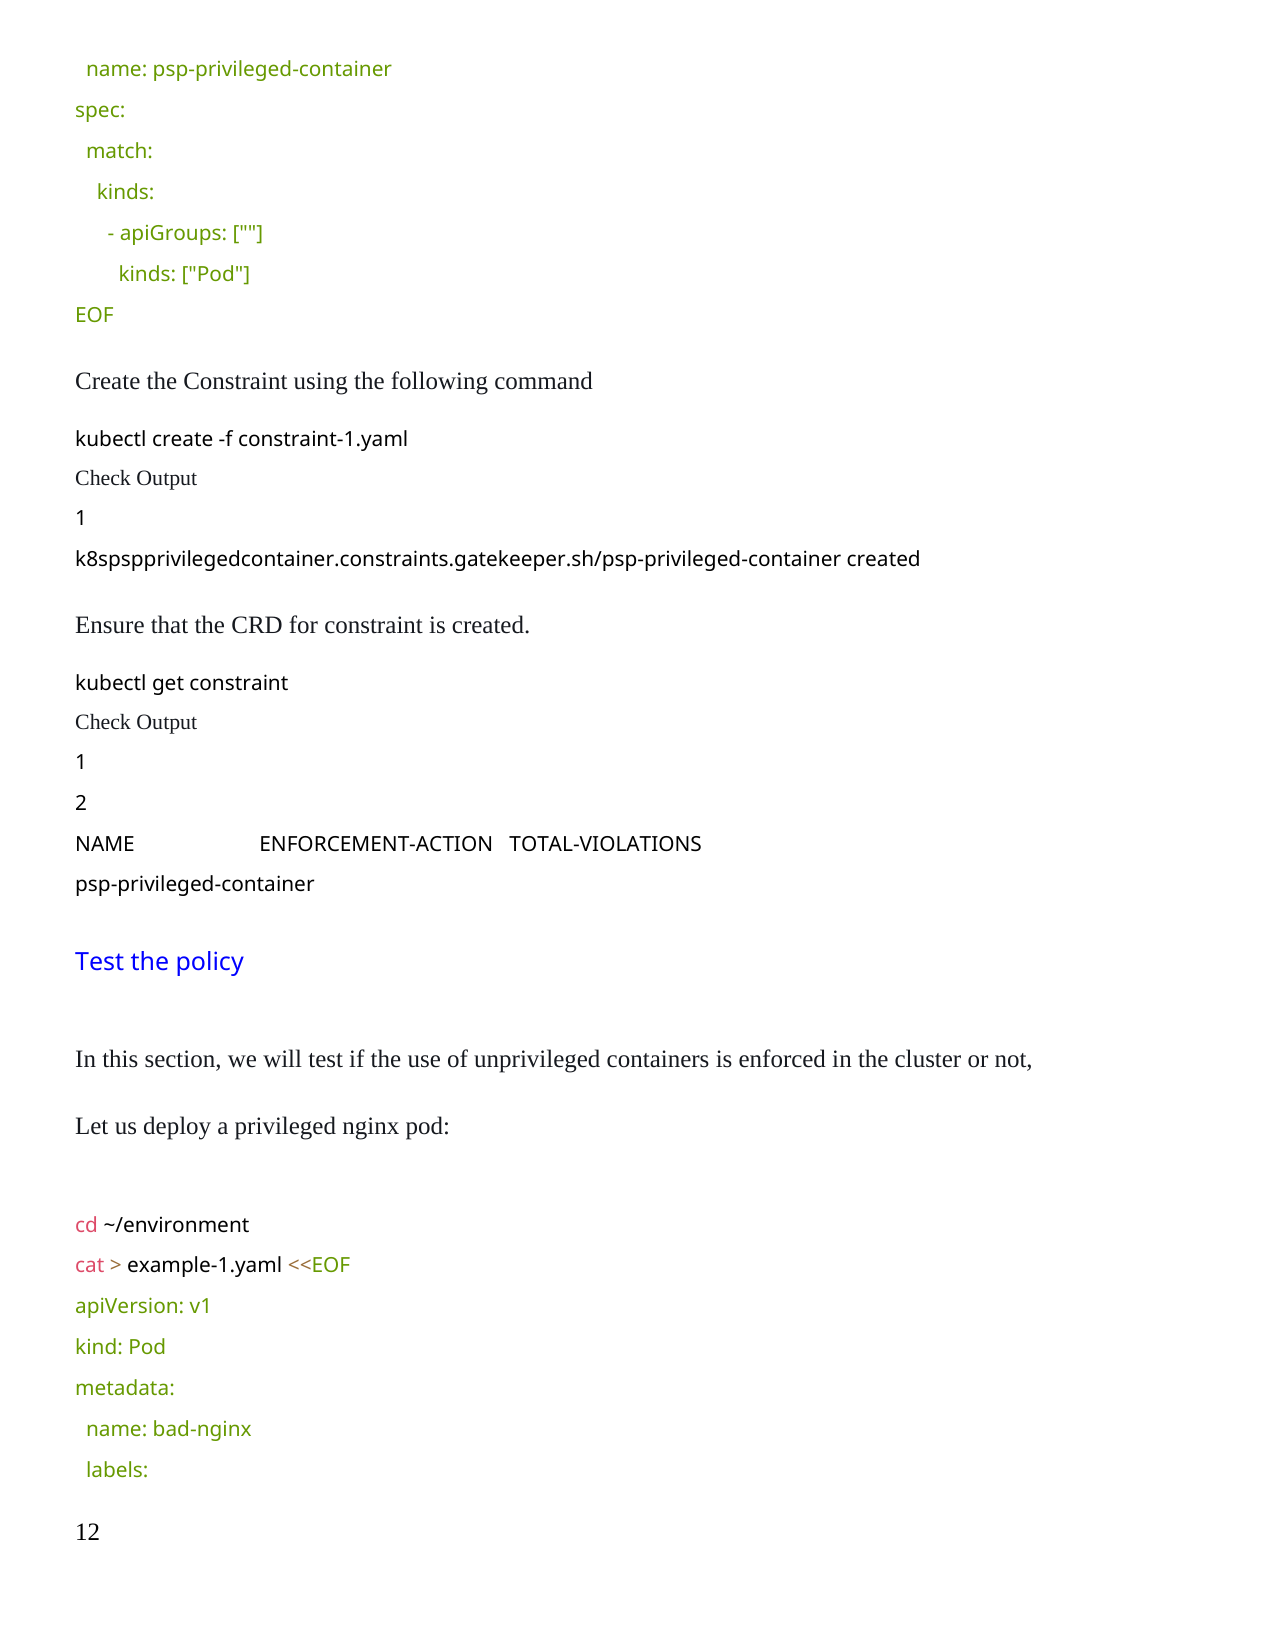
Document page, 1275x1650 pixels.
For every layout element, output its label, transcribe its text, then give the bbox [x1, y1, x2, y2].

text match: [75, 136, 1219, 165]
text labels: [75, 1455, 1219, 1484]
text apiVersion: v1 [75, 1292, 1219, 1320]
subtitle Test the policy [75, 943, 1219, 977]
text 2 [75, 788, 1219, 816]
text Create the Constraint using the following command [75, 358, 1219, 395]
text EOF [75, 300, 1219, 328]
text - apiGroups: [""] [75, 218, 1219, 247]
text kubectl get constraint [75, 668, 1219, 697]
text kind: Pod [75, 1332, 1219, 1361]
text name: bad-nginx [75, 1414, 1219, 1443]
text k8spspprivilegedcontainer.constraints.gatekeeper.sh/psp-privileged-container created [75, 544, 1219, 572]
text kinds: [75, 177, 1219, 206]
text Let us deploy a privileged nginx pod: [75, 1102, 1219, 1139]
text metadata: [75, 1373, 1219, 1402]
text Check Output [75, 709, 1219, 734]
text Ensure that the CRD for constraint is created. [75, 601, 1219, 639]
text In this section, we will test if the use of unprivileged containers is enforced in the cluster or not, [75, 1035, 1219, 1073]
text cat > example-1.yaml <<EOF [75, 1251, 1219, 1279]
text name: psp-privileged-container [75, 54, 1219, 83]
text cd ~/environment [75, 1210, 1219, 1238]
text spec: [75, 95, 1219, 124]
text psp-privileged-container [75, 869, 1219, 898]
text Check Output [75, 465, 1219, 490]
text kubectl create -f constraint-1.yaml [75, 424, 1219, 453]
text 1 [75, 747, 1219, 775]
text kinds: ["Pod"] [75, 259, 1219, 287]
text 1 [75, 503, 1219, 531]
text NAME ENFORCEMENT-ACTION TOTAL-VIOLATIONS [75, 829, 1219, 857]
